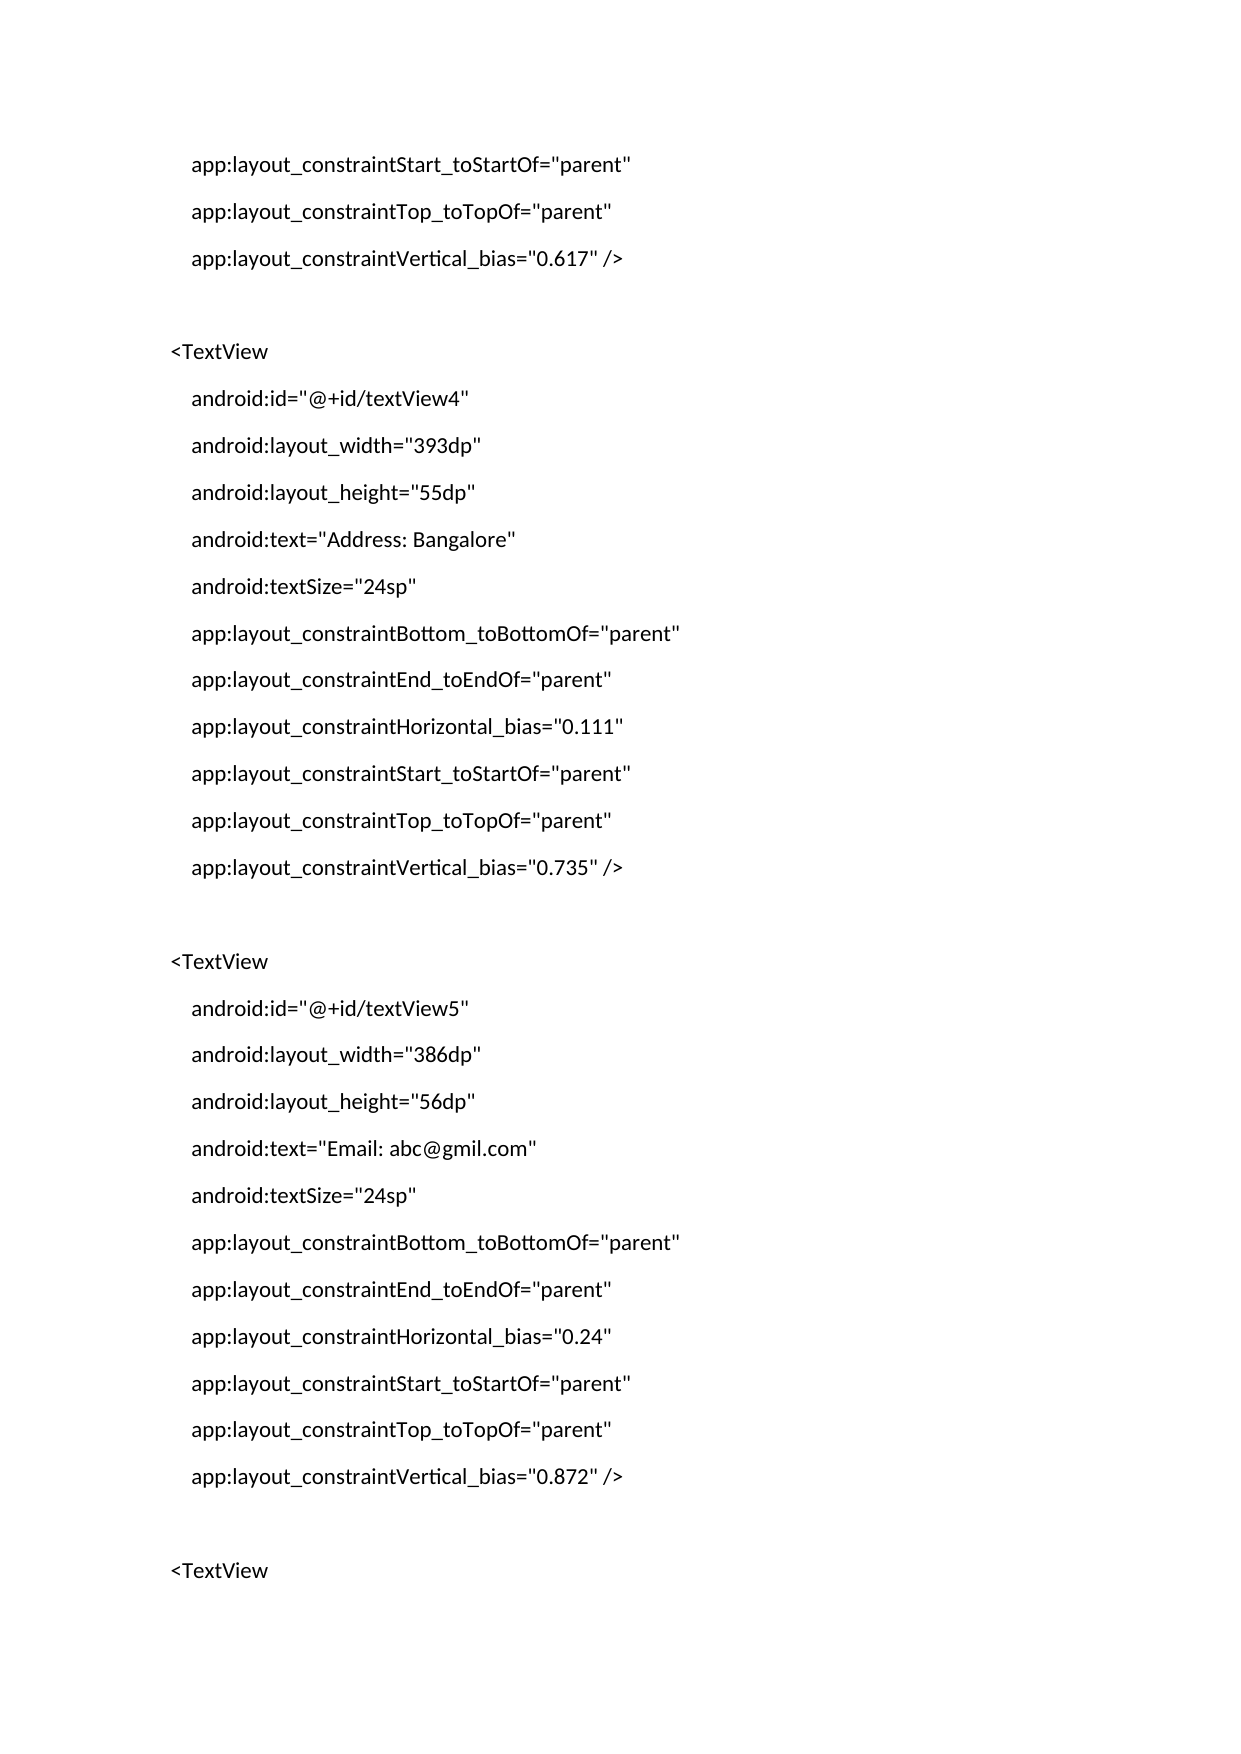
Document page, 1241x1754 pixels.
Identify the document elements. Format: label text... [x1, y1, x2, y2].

text app:layout_constraintStart_toStartOf="parent" [150, 150, 1090, 178]
text app:layout_constraintVertical_bias="0.617" /> [150, 244, 1090, 272]
text android:layout_width="386dp" [150, 1041, 1090, 1069]
text <TextView [150, 947, 1090, 975]
text app:layout_constraintVertical_bias="0.872" /> [150, 1462, 1090, 1491]
text app:layout_constraintStart_toStartOf="parent" [150, 759, 1090, 787]
text app:layout_constraintHorizontal_bias="0.111" [150, 712, 1090, 741]
text app:layout_constraintVertical_bias="0.735" /> [150, 853, 1090, 881]
text app:layout_constraintTop_toTopOf="parent" [150, 1416, 1090, 1444]
text android:id="@+id/textView4" [150, 384, 1090, 412]
text app:layout_constraintHorizontal_bias="0.24" [150, 1322, 1090, 1350]
text app:layout_constraintStart_toStartOf="parent" [150, 1369, 1090, 1397]
text android:textSize="24sp" [150, 572, 1090, 600]
text android:text="Email: abc@gmil.com" [150, 1134, 1090, 1162]
text android:id="@+id/textView5" [150, 994, 1090, 1022]
text android:layout_height="55dp" [150, 478, 1090, 506]
text app:layout_constraintTop_toTopOf="parent" [150, 806, 1090, 834]
text app:layout_constraintEnd_toEndOf="parent" [150, 1275, 1090, 1303]
text android:textSize="24sp" [150, 1181, 1090, 1209]
text android:layout_height="56dp" [150, 1087, 1090, 1116]
text app:layout_constraintBottom_toBottomOf="parent" [150, 1228, 1090, 1256]
text <TextView [150, 337, 1090, 366]
text app:layout_constraintBottom_toBottomOf="parent" [150, 619, 1090, 647]
text app:layout_constraintEnd_toEndOf="parent" [150, 666, 1090, 694]
text app:layout_constraintTop_toTopOf="parent" [150, 197, 1090, 225]
text <TextView [150, 1556, 1090, 1584]
text android:text="Address: Bangalore" [150, 525, 1090, 553]
text android:layout_width="393dp" [150, 431, 1090, 459]
